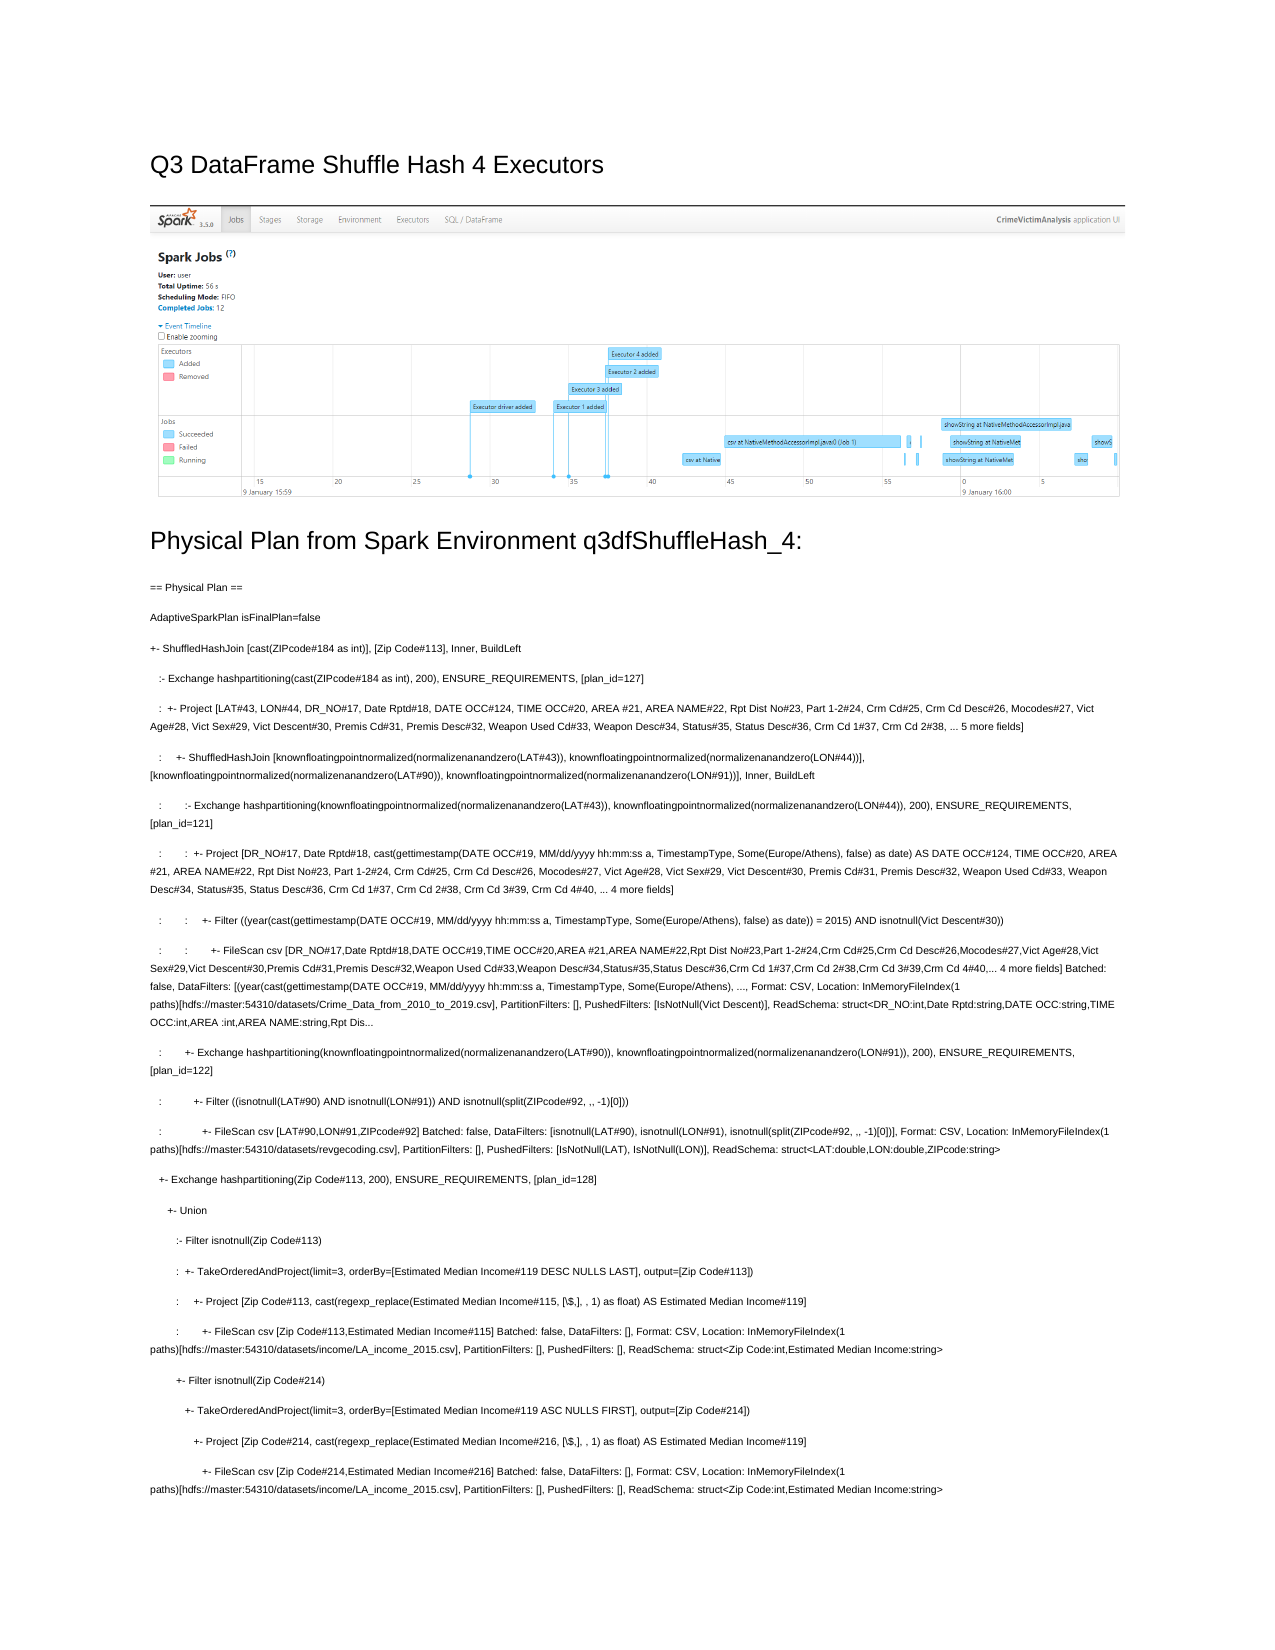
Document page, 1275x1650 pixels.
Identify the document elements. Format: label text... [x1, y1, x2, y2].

text : : +- FileScan csv [DR_NO#17,Date Rptd#18,DATE OCC#19,TIME OCC#20,AREA #21,AREA NAME#22,Rpt Dist No#23,Part 1-2#24,Crm Cd#25,Crm Cd Desc#26,Mocodes#27,Vict Age#28,Vict Sex#29,Vict Descent#30,Premis Cd#31,Premis Desc#32,Weapon Used Cd#33,Weapon Desc#34,Status#35,Status Desc#36,Crm Cd 1#37,Crm Cd 2#38,Crm Cd 3#39,Crm Cd 4#40,... 4 more fields] Batched: false, DataFilters: [(year(cast(gettimestamp(DATE OCC#19, MM/dd/yyyy hh:mm:ss a, TimestampType, Some(Europe/Athens), ..., Format: CSV, Location: InMemoryFileIndex(1 paths)[hdfs://master:54310/datasets/Crime_Data_from_2010_to_2019.csv], PartitionFilters: [], PushedFilters: [IsNotNull(Vict Descent)], ReadSchema: struct<DR_NO:int,Date Rptd:string,DATE OCC:string,TIME OCC:int,AREA :int,AREA NAME:string,Rpt Dis... [150, 945, 1125, 1028]
text +- FileScan csv [Zip Code#214,Estimated Median Income#216] Batched: false, DataFilters: [], Format: CSV, Location: InMemoryFileIndex(1 paths)[hdfs://master:54310/datasets/income/LA_income_2015.csv], PartitionFilters: [], PushedFilters: [], ReadSchema: struct<Zip Code:int,Estimated Median Income:string> [150, 1466, 1125, 1495]
text : +- FileScan csv [Zip Code#113,Estimated Median Income#115] Batched: false, DataFilters: [], Format: CSV, Location: InMemoryFileIndex(1 paths)[hdfs://master:54310/datasets/income/LA_income_2015.csv], PartitionFilters: [], PushedFilters: [], ReadSchema: struct<Zip Code:int,Estimated Median Income:string> [150, 1326, 1125, 1356]
text Q3 DataFrame Shuffle Hash 4 Executors [150, 150, 1125, 179]
text Physical Plan from Spark Environment q3dfShuffleHash_4: [150, 526, 1125, 554]
text : : +- Project [DR_NO#17, Date Rptd#18, cast(gettimestamp(DATE OCC#19, MM/dd/yyyy hh:mm:ss a, TimestampType, Some(Europe/Athens), false) as date) AS DATE OCC#124, TIME OCC#20, AREA #21, AREA NAME#22, Rpt Dist No#23, Part 1-2#24, Crm Cd#25, Crm Cd Desc#26, Mocodes#27, Vict Age#28, Vict Sex#29, Vict Descent#30, Premis Cd#31, Premis Desc#32, Weapon Used Cd#33, Weapon Desc#34, Status#35, Status Desc#36, Crm Cd 1#37, Crm Cd 2#38, Crm Cd 3#39, Crm Cd 4#40, ... 4 more fields] [150, 848, 1125, 896]
text : +- Exchange hashpartitioning(knownfloatingpointnormalized(normalizenanandzero(LAT#90)), knownfloatingpointnormalized(normalizenanandzero(LON#91)), 200), ENSURE_REQUIREMENTS, [plan_id=122] [150, 1047, 1125, 1077]
picture [150, 205, 1125, 500]
text : :- Exchange hashpartitioning(knownfloatingpointnormalized(normalizenanandzero(LAT#43)), knownfloatingpointnormalized(normalizenanandzero(LON#44)), 200), ENSURE_REQUIREMENTS, [plan_id=121] [150, 800, 1125, 829]
text : +- Project [LAT#43, LON#44, DR_NO#17, Date Rptd#18, DATE OCC#124, TIME OCC#20, AREA #21, AREA NAME#22, Rpt Dist No#23, Part 1-2#24, Crm Cd#25, Crm Cd Desc#26, Mocodes#27, Vict Age#28, Vict Sex#29, Vict Descent#30, Premis Cd#31, Premis Desc#32, Weapon Used Cd#33, Weapon Desc#34, Status#35, Status Desc#36, Crm Cd 1#37, Crm Cd 2#38, ... 5 more fields] [150, 703, 1125, 733]
text : +- ShuffledHashJoin [knownfloatingpointnormalized(normalizenanandzero(LAT#43)), knownfloatingpointnormalized(normalizenanandzero(LON#44))], [knownfloatingpointnormalized(normalizenanandzero(LAT#90)), knownfloatingpointnormalized(normalizenanandzero(LON#91))], Inner, BuildLeft [150, 751, 1125, 781]
text : +- FileScan csv [LAT#90,LON#91,ZIPcode#92] Batched: false, DataFilters: [isnotnull(LAT#90), isnotnull(LON#91), isnotnull(split(ZIPcode#92, ,, -1)[0])], Format: CSV, Location: InMemoryFileIndex(1 paths)[hdfs://master:54310/datasets/revgecoding.csv], PartitionFilters: [], PushedFilters: [IsNotNull(LAT), IsNotNull(LON)], ReadSchema: struct<LAT:double,LON:double,ZIPcode:string> [150, 1126, 1125, 1155]
